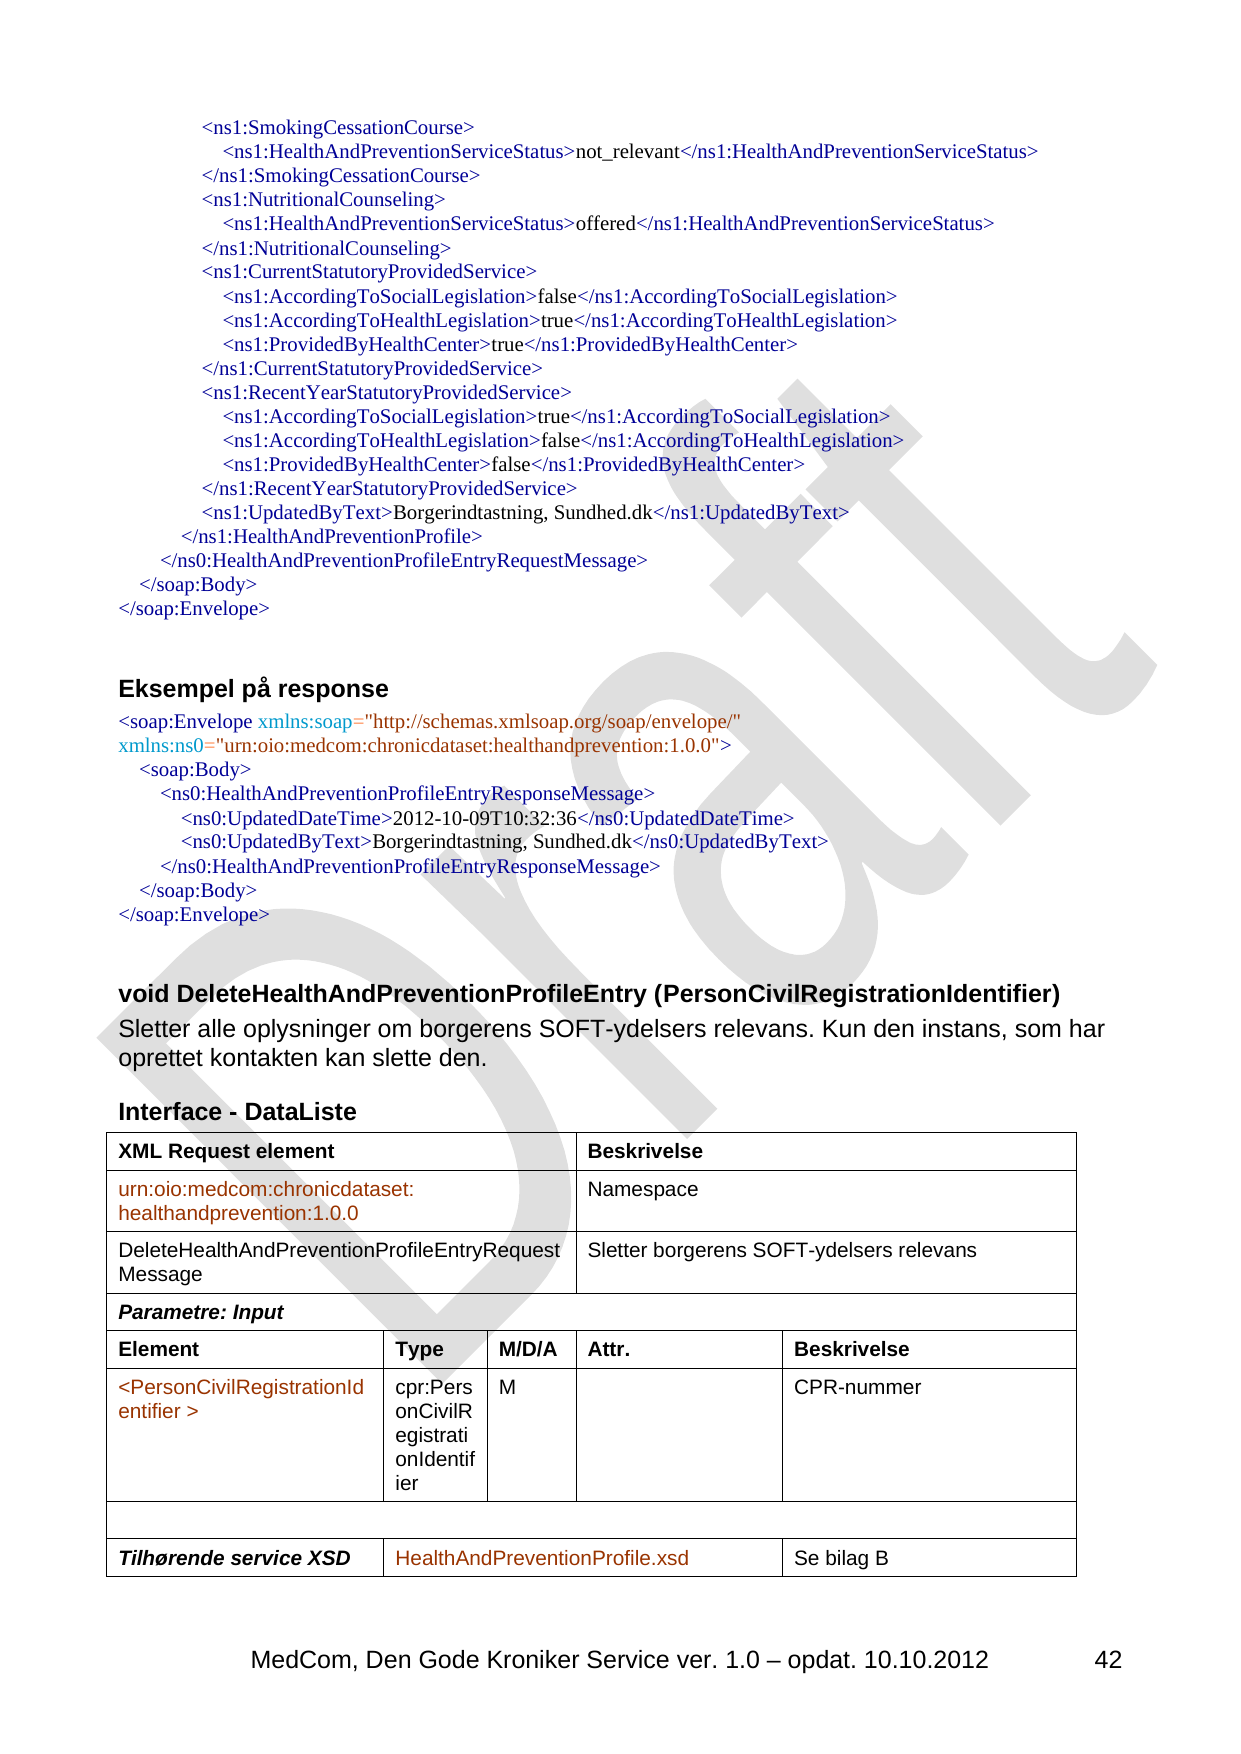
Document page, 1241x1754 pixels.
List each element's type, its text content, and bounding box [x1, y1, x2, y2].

subtitle Interface - DataListe [118, 1097, 1125, 1126]
table_header XML Request element [107, 1133, 576, 1169]
table_cell Attr. [577, 1331, 782, 1367]
table_cell DeleteHealthAndPreventionProfileEntryRequestMessage [107, 1232, 576, 1292]
picture [150, 742, 157, 750]
table_cell Element [107, 1331, 383, 1367]
table_cell Parametre: Input [107, 1294, 1076, 1330]
subtitle Eksempel på response [118, 674, 1125, 703]
table_cell M [488, 1369, 576, 1501]
table_cell urn:oio:medcom:chronicdataset: healthandprevention:1.0.0 [107, 1171, 576, 1231]
table_header Beskrivelse [577, 1133, 1076, 1169]
table_cell Se bilag B [783, 1539, 1076, 1576]
table_cell M/D/A [488, 1331, 576, 1367]
table_cell [107, 1502, 1076, 1538]
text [118, 115, 1125, 649]
subtitle void DeleteHealthAndPreventionProfileEntry (PersonCivilRegistrationIdentifier) [118, 979, 1125, 1008]
text <soap:Envelope xmlns:soap="http://schemas.xmlsoap.org/soap/envelope/" xmlns:ns0="urn:oio:medcom:chronicdataset:healthandprevention:1.0.0"> <soap:Body> <ns0:HealthAndPreventionProfileEntryResponseMessage> <ns0:UpdatedDateTime>2012-10-09T10:32:36</ns0:UpdatedDateTime> <ns0:UpdatedByText>Borgerindtastning, Sundhed.dk</ns0:UpdatedByText> </ns0:HealthAndPreventionProfileEntryResponseMessage> </soap:Body> </soap:Envelope> [118, 709, 1125, 954]
table_cell <PersonCivilRegistrationIdentifier > [107, 1369, 383, 1501]
table_cell HealthAndPreventionProfile.xsd [384, 1539, 782, 1576]
table_cell Sletter borgerens SOFT-ydelsers relevans [577, 1232, 1076, 1292]
table_cell Namespace [577, 1171, 1076, 1231]
table_cell Tilhørende service XSD [107, 1539, 383, 1576]
table_cell Beskrivelse [783, 1331, 1076, 1367]
table_cell CPR-nummer [783, 1369, 1076, 1501]
table_cell Type [384, 1331, 487, 1367]
table_cell [577, 1369, 782, 1501]
text Sletter alle oplysninger om borgerens SOFT-ydelsers relevans. Kun den instans, som har oprettet kontakten kan slette den. [118, 1014, 1125, 1072]
table_cell cpr:PersonCivilRegistrationIdentifier [384, 1369, 487, 1501]
